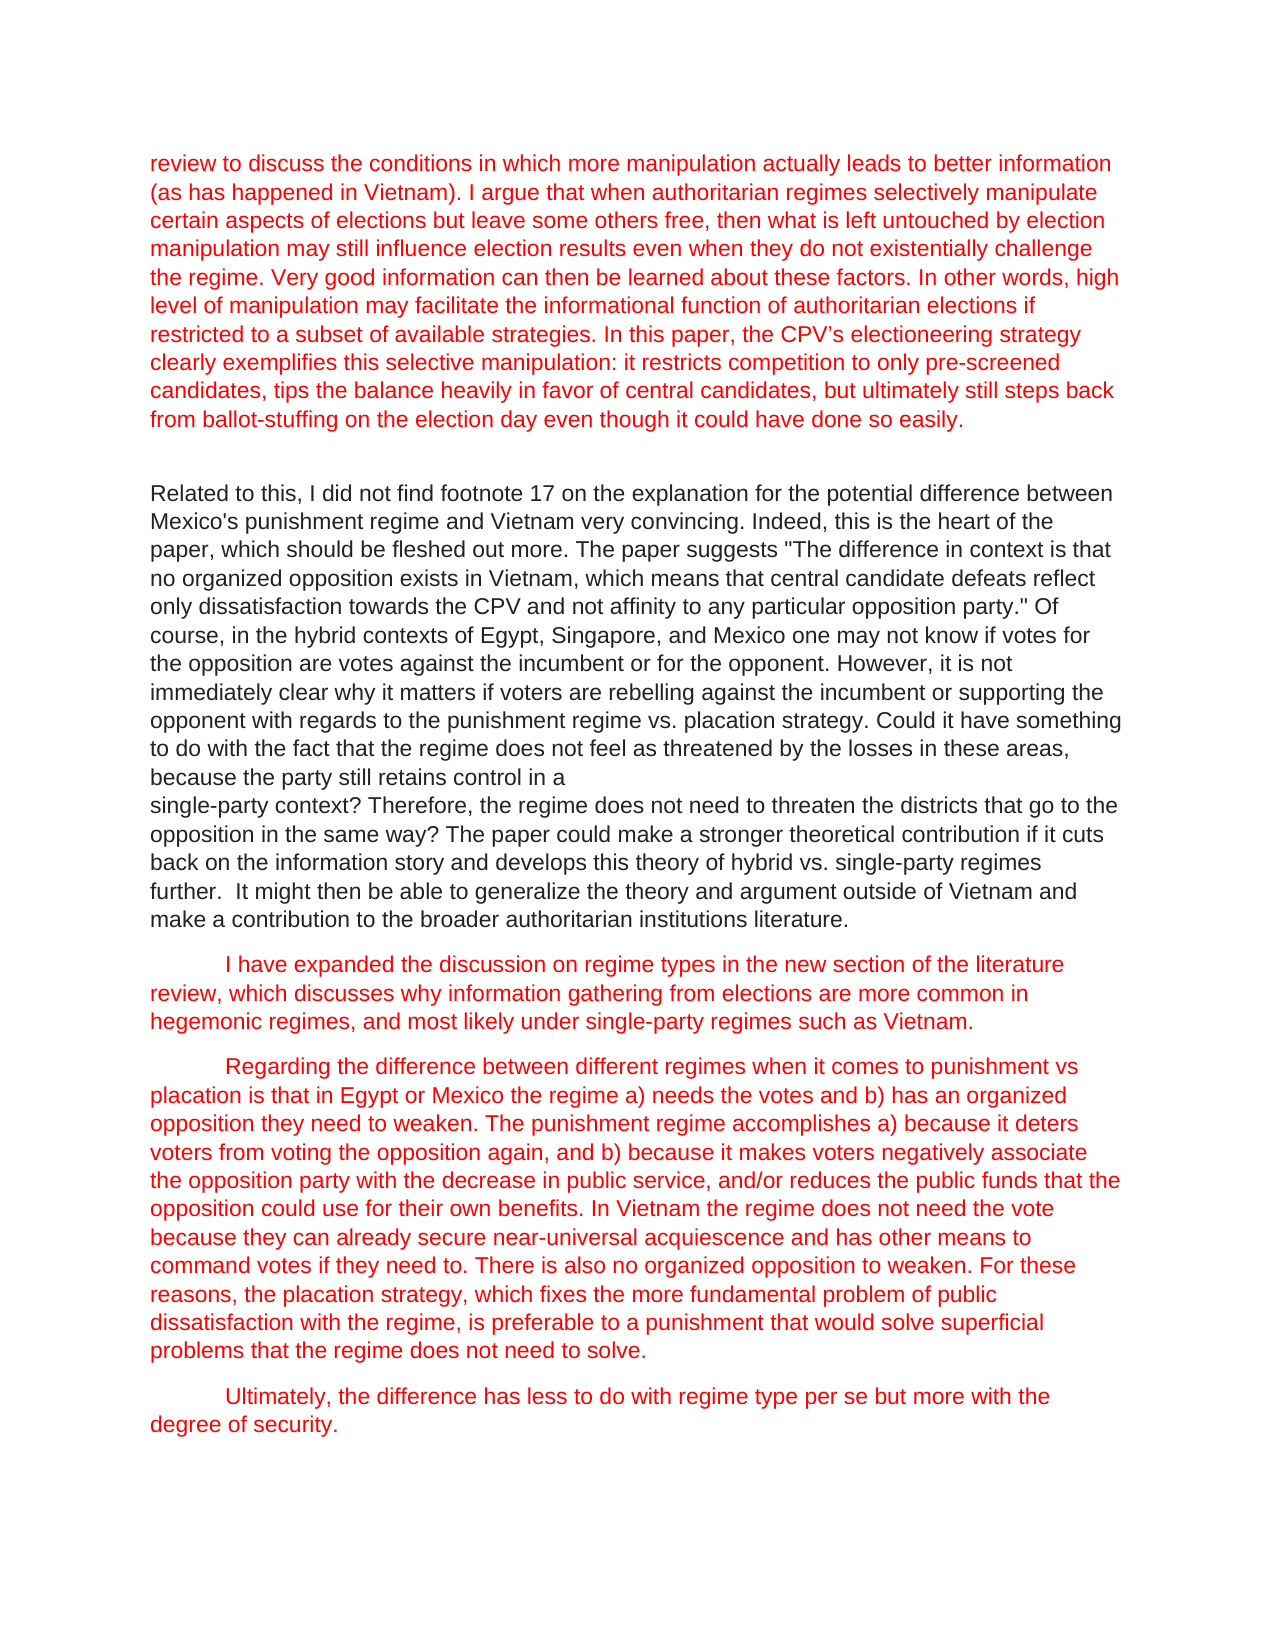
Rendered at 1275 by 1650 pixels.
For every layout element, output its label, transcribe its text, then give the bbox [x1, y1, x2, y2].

text Ultimately, the difference has less to do with regime type per se but more with the degree of security. [150, 1383, 1125, 1437]
text Regarding the difference between different regimes when it comes to punishment vs placation is that in Egypt or Mexico the regime a) needs the votes and b) has an organized opposition they need to weaken. The punishment regime accomplishes a) because it deters voters from voting the opposition again, and b) because it makes voters negatively associate the opposition party with the decrease in public service, and/or reduces the public funds that the opposition could use for their own benefits. In Vietnam the regime does not need the vote because they can already secure near-universal acquiescence and has other means to command votes if they need to. There is also no organized opposition to weaken. For these reasons, the placation strategy, which fixes the more fundamental problem of public dissatisfaction with the regime, is preferable to a punishment that would solve superficial problems that the regime does not need to solve. [150, 1053, 1125, 1364]
text Related to this, I did not find footnote 17 on the explanation for the potential difference between Mexico's punishment regime and Vietnam very convincing. Indeed, this is the heart of the paper, which should be fleshed out more. The paper suggests "The difference in context is that no organized opposition exists in Vietnam, which means that central candidate defeats reflect only dissatisfaction towards the CPV and not affinity to any particular opposition party." Of course, in the hybrid contexts of Egypt, Singapore, and Mexico one may not know if votes for the opposition are votes against the incumbent or for the opponent. However, it is not immediately clear why it matters if voters are rebelling against the incumbent or supporting the opponent with regards to the punishment regime vs. placation strategy. Could it have something to do with the fact that the regime does not feel as threatened by the losses in these areas, because the party still retains control in a single-party context? Therefore, the regime does not need to threaten the districts that go to the opposition in the same way? The paper could make a stronger theoretical contribution if it cuts back on the information story and develops this theory of hybrid vs. single-party regimes further. It might then be able to generalize the theory and argument outside of Vietnam and make a contribution to the broader authoritarian institutions literature. [150, 451, 1125, 932]
text I have expanded the discussion on regime types in the new section of the literature review, which discusses why information gathering from elections are more common in hegemonic regimes, and most likely under single-party regimes such as Vietnam. [150, 951, 1125, 1034]
